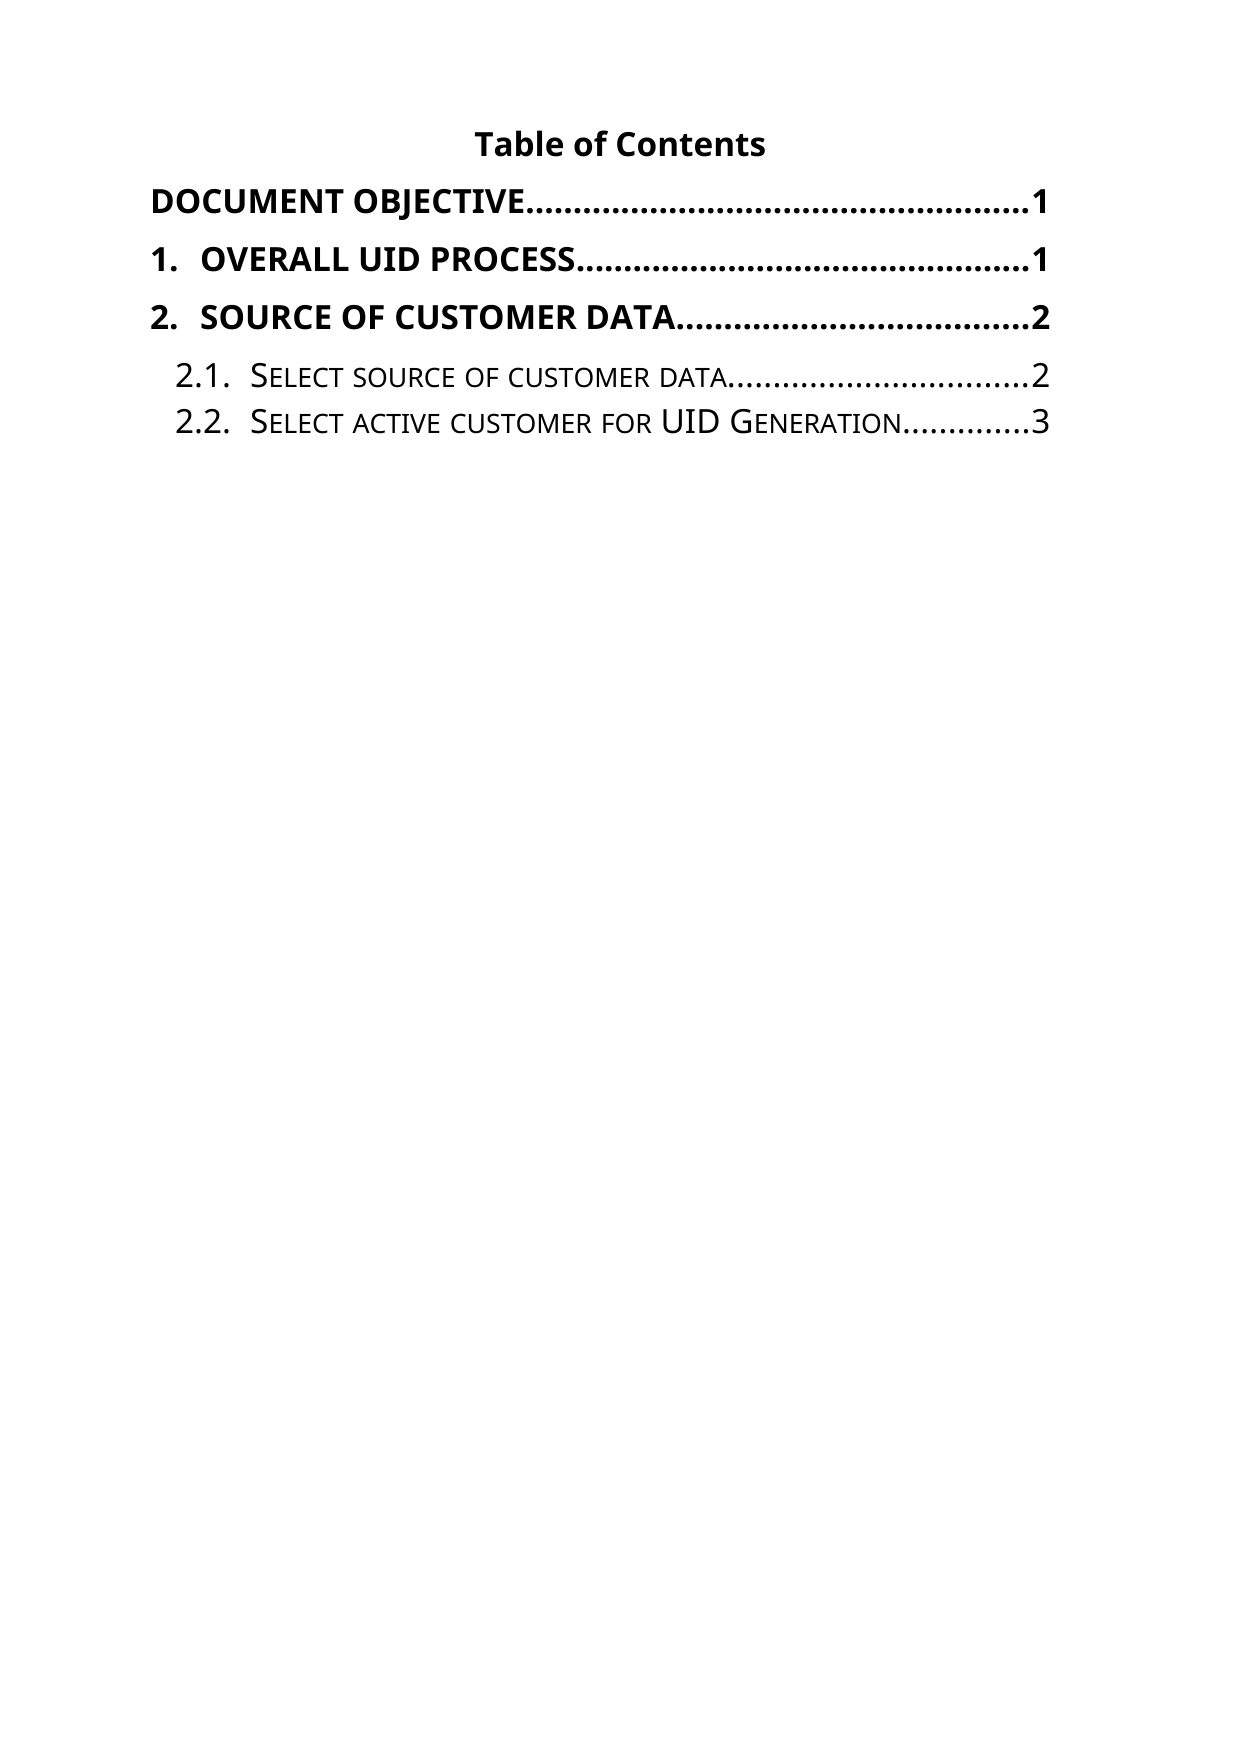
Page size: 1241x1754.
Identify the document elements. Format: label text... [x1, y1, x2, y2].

text Table of Contents [150, 120, 1090, 166]
text Document Objective 1 [150, 178, 1090, 224]
text 2. Source of Customer Data 2 [150, 294, 1090, 339]
text 2.1. Select source of customer data 2 [175, 352, 1090, 397]
text 1. Overall UID Process 1 [150, 236, 1090, 282]
text 2.2. Select active customer for UID Generation 3 [175, 397, 1090, 443]
